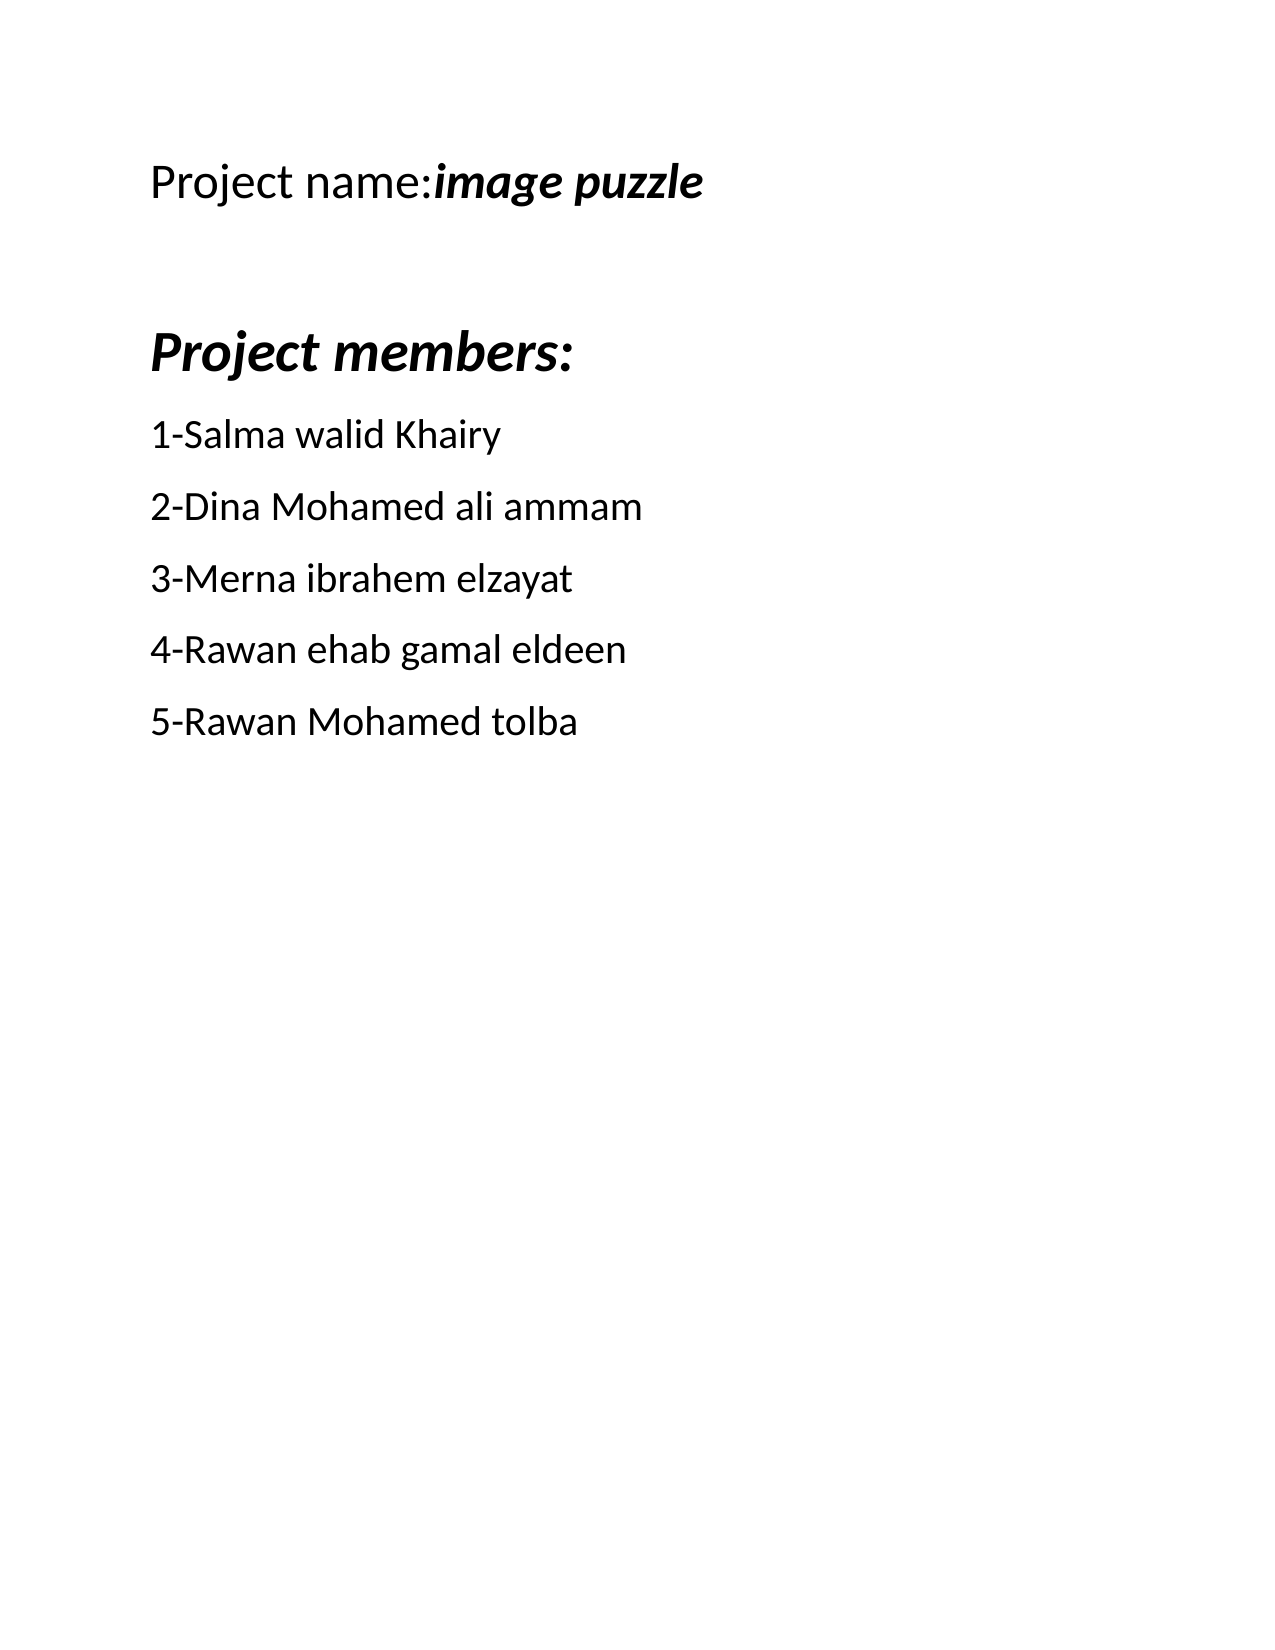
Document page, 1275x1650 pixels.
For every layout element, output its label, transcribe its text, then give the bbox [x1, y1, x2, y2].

text 5-Rawan Mohamed tolba [150, 695, 1125, 746]
text Project members: [150, 315, 1125, 386]
text 1-Salma walid Khairy [150, 408, 1125, 459]
text 4-Rawan ehab gamal eldeen [150, 623, 1125, 674]
text 2-Dina Mohamed ali ammam [150, 480, 1125, 531]
text 3-Merna ibrahem elzayat [150, 552, 1125, 602]
text Project name:image puzzle [150, 150, 1125, 211]
